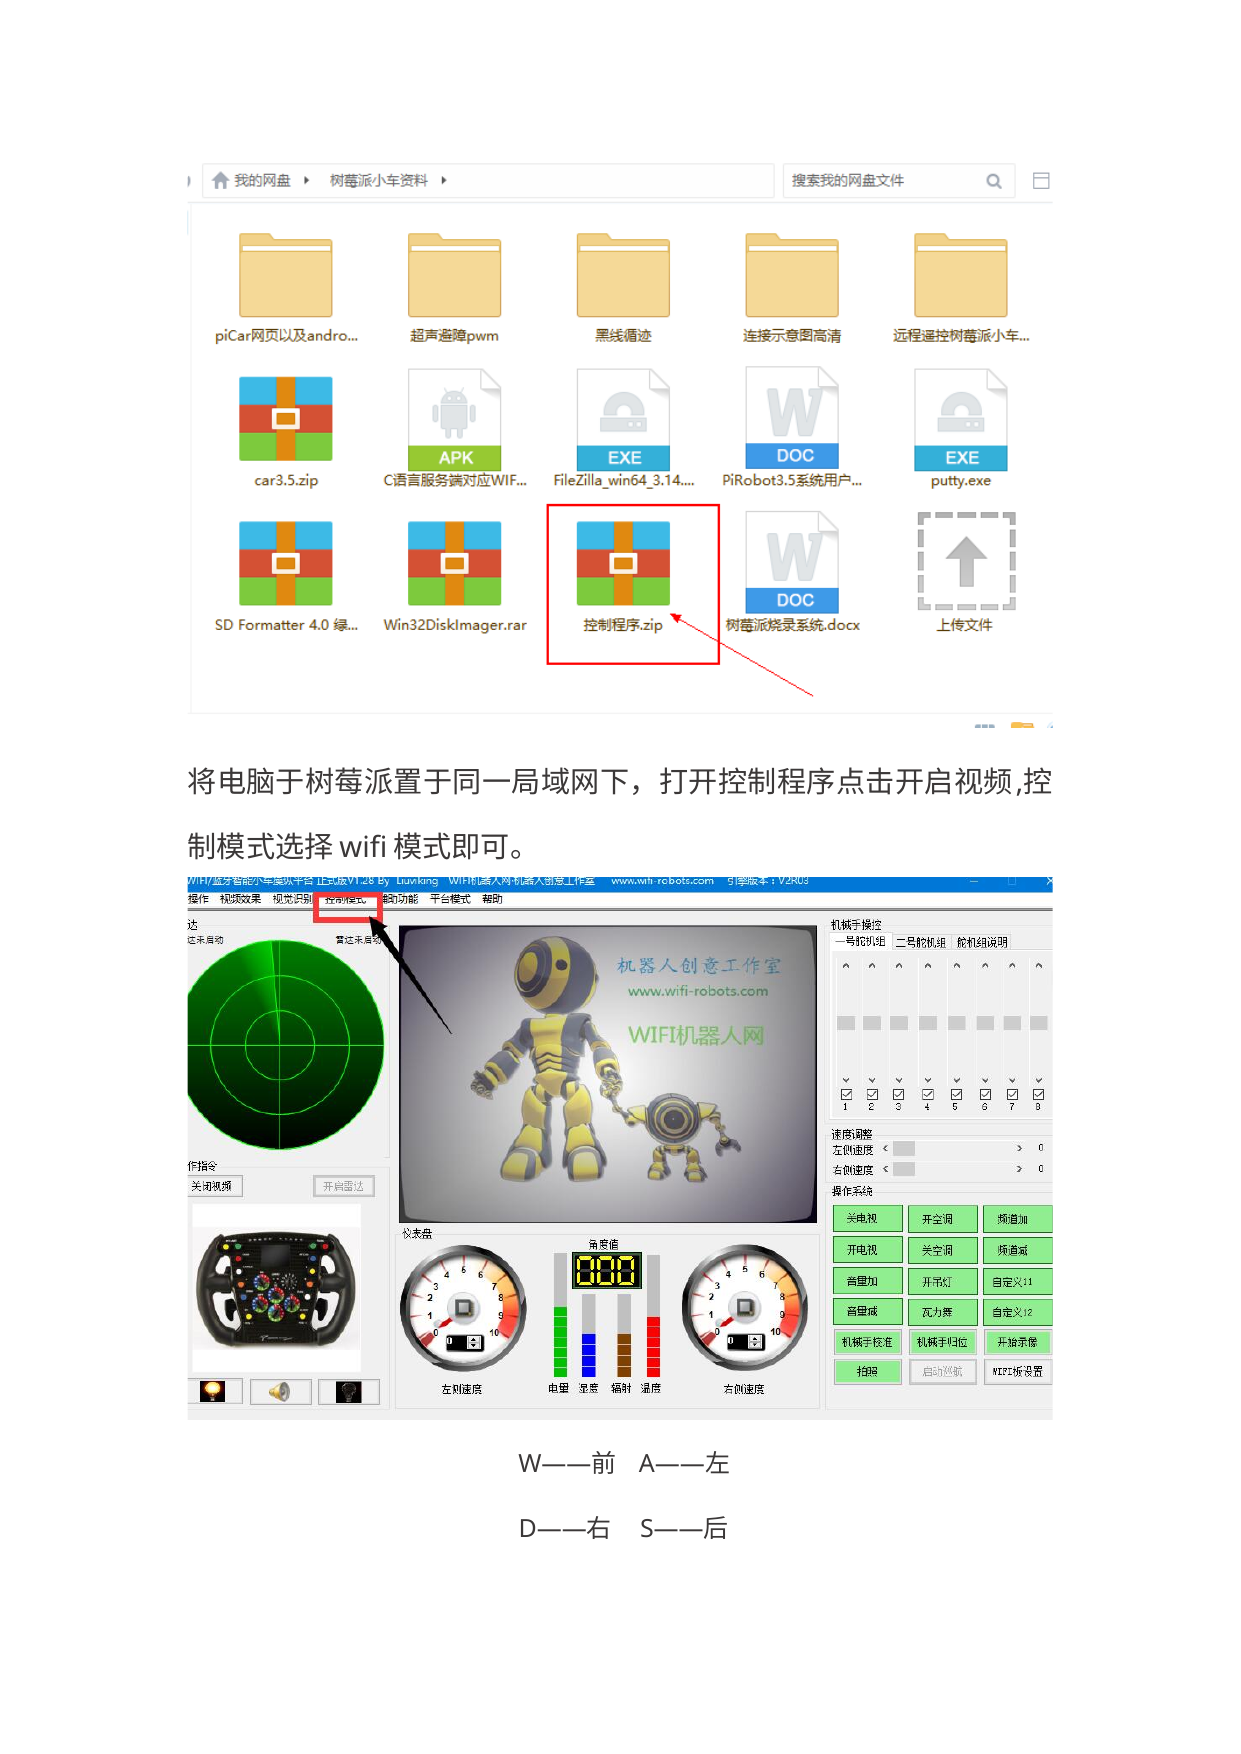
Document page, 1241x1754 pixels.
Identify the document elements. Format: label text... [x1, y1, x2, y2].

picture [187, 162, 1053, 728]
text 将电脑于树莓派置于同一局域网下，打开控制程序点击开启视频,控制模式选择wifi模式即可。 [187, 747, 1053, 877]
picture [187, 877, 1053, 1420]
text W——前 A——左 [187, 1429, 1053, 1494]
text D——右 S——后 [187, 1494, 1053, 1559]
